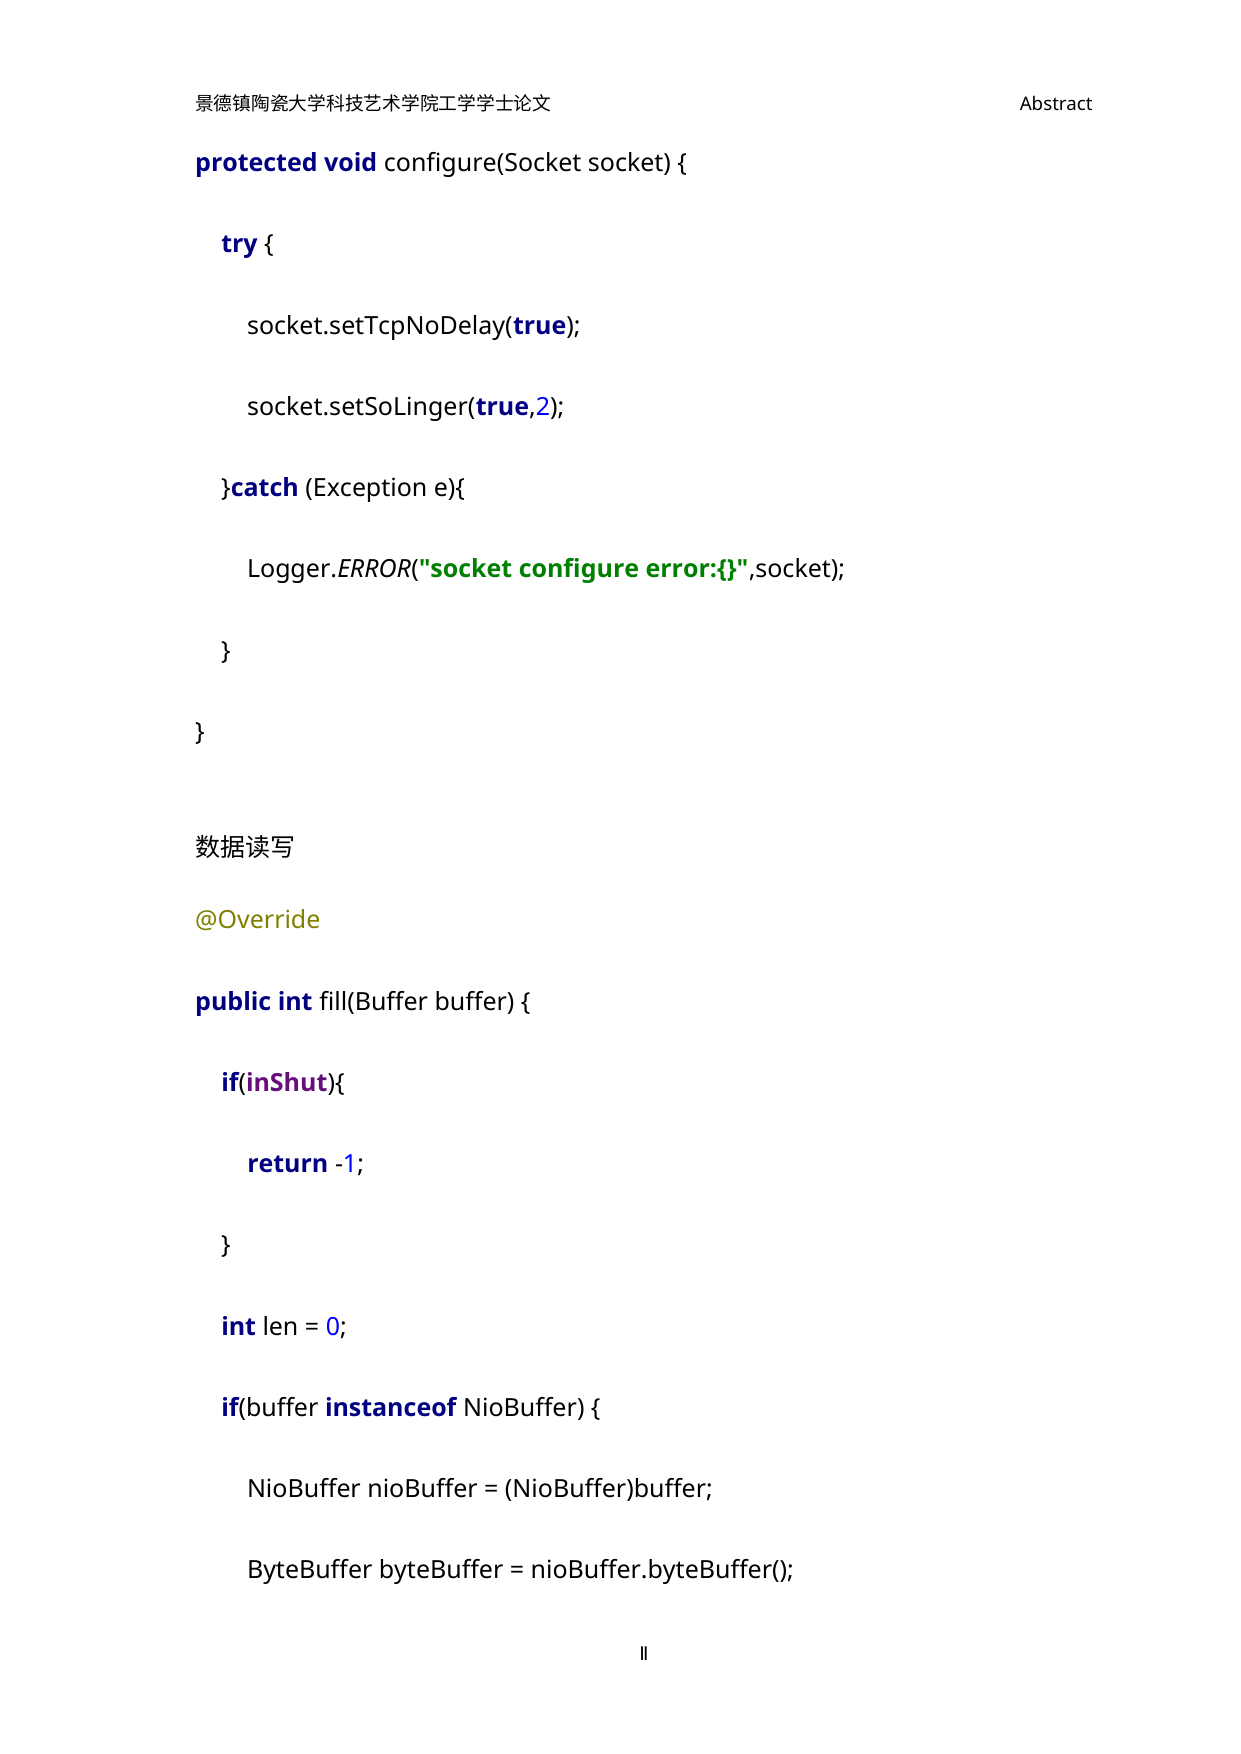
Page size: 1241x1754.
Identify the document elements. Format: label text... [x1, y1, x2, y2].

text 数据读写 [195, 813, 1092, 878]
text protected void configure(Socket socket) { try { socket.setTcpNoDelay(true); socket.setSoLinger(true,2); }catch (Exception e){ Logger.ERROR("socket configure error:{}",socket); } } [195, 129, 1092, 763]
